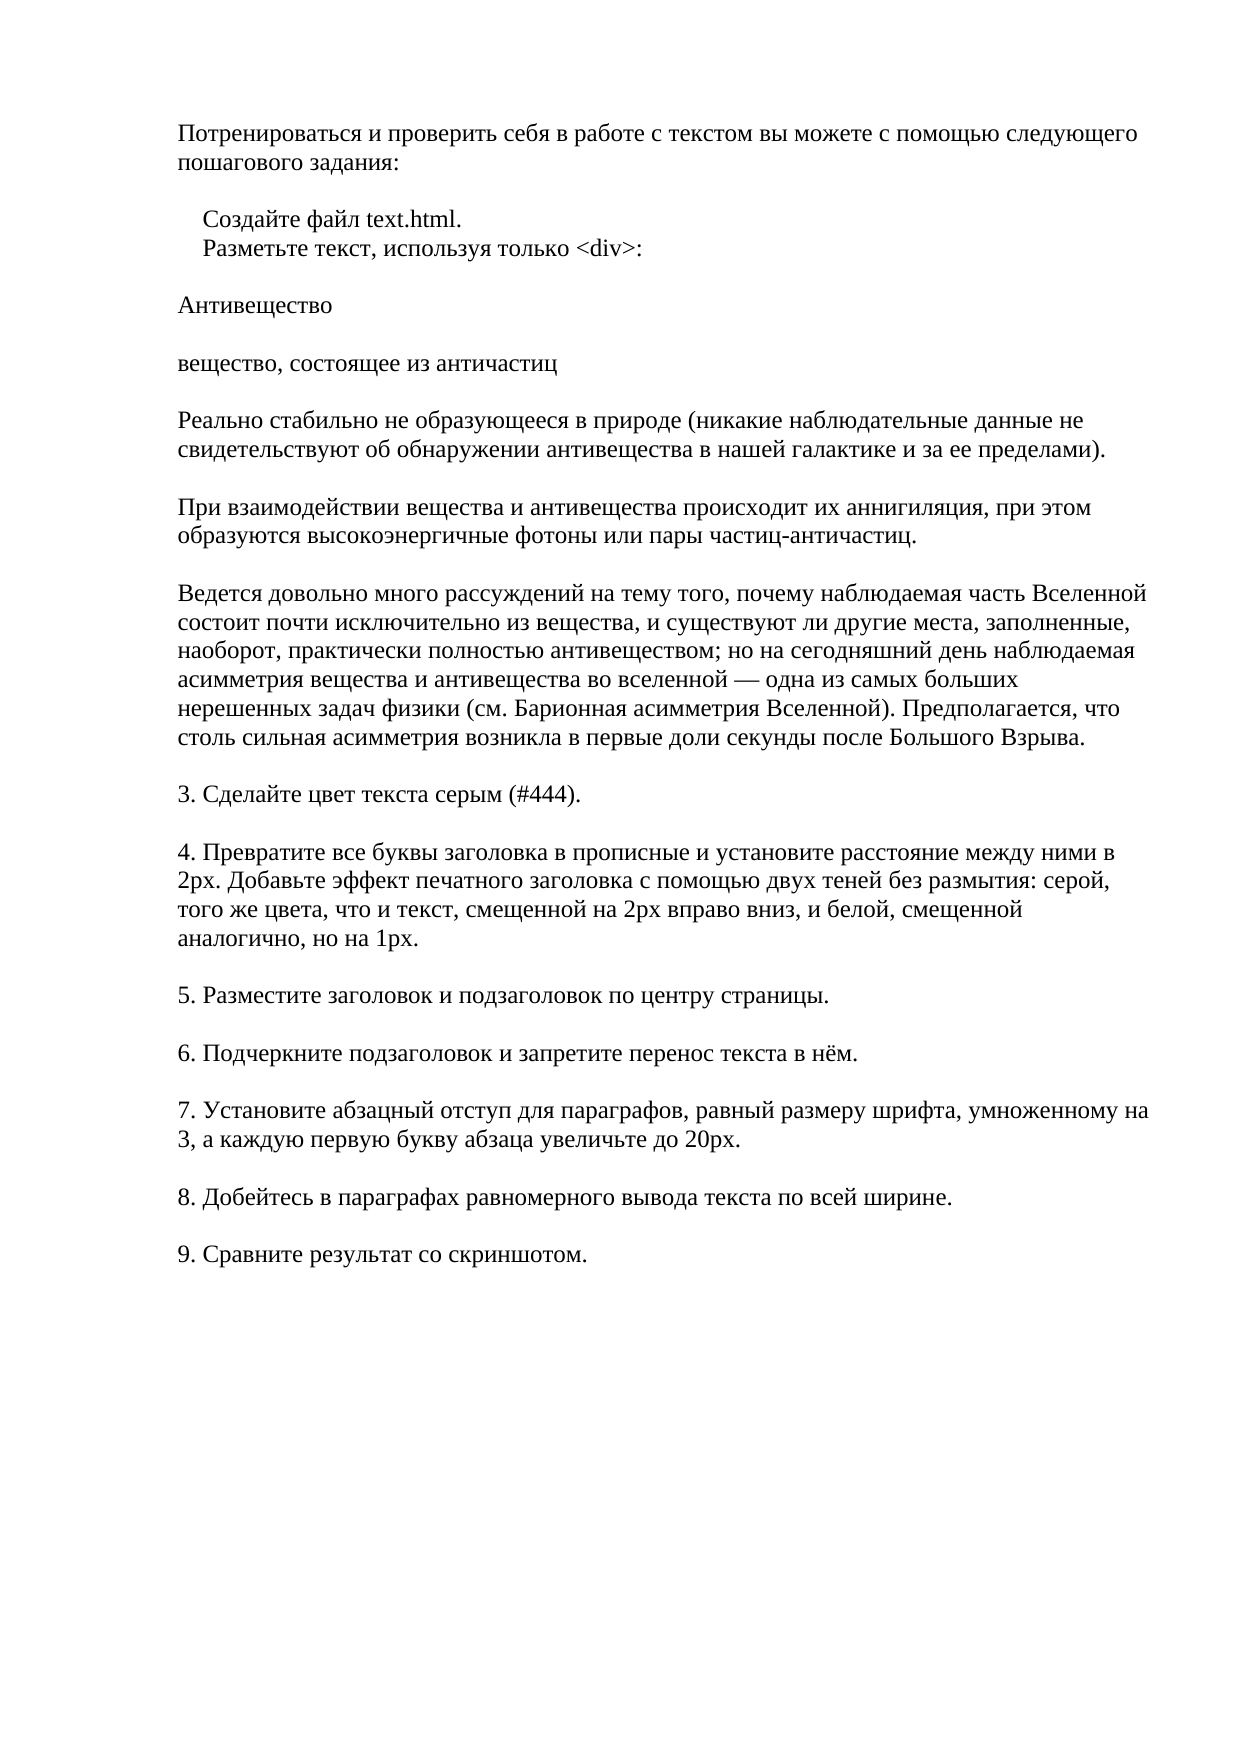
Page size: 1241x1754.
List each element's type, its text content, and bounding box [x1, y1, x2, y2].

text 3. Сделайте цвет текста серым (#444). [177, 779, 1152, 808]
text 9. Сравните результат со скриншотом. [177, 1239, 1152, 1268]
text При взаимодействии вещества и антивещества происходит их аннигиляция, при этом образуются высокоэнергичные фотоны или пары частиц-античастиц. [177, 492, 1152, 549]
text 7. Установите абзацный отступ для параграфов, равный размеру шрифта, умноженному на 3, а каждую первую букву абзаца увеличьте до 20px. [177, 1096, 1152, 1153]
text Ведется довольно много рассуждений на тему того, почему наблюдаемая часть Вселенной состоит почти исключительно из вещества, и существуют ли другие места, заполненные, наоборот, практически полностью антивеществом; но на сегодняшний день наблюдаемая асимметрия вещества и антивещества во вселенной — одна из самых больших нерешенных задач физики (см. Барионная асимметрия Вселенной). Предполагается, что столь сильная асимметрия возникла в первые доли секунды после Большого Взрыва. [177, 578, 1152, 751]
text Антивещество [177, 291, 1152, 319]
text 6. Подчеркните подзаголовок и запретите перенос текста в нём. [177, 1038, 1152, 1067]
text 8. Добейтесь в параграфах равномерного вывода текста по всей ширине. [177, 1182, 1152, 1211]
text Разметьте текст, используя только <div>: [177, 233, 1152, 262]
text вещество, состоящее из античастиц [177, 348, 1152, 377]
text Реально стабильно не образующееся в природе (никакие наблюдательные данные не свидетельствуют об обнаружении антивещества в нашей галактике и за ее пределами). [177, 406, 1152, 463]
text 5. Разместите заголовок и подзаголовок по центру страницы. [177, 981, 1152, 1009]
text 4. Превратите все буквы заголовка в прописные и установите расстояние между ними в 2px. Добавьте эффект печатного заголовка с помощью двух теней без размытия: серой, того же цвета, что и текст, смещенной на 2px вправо вниз, и белой, смещенной аналогично, но на 1px. [177, 837, 1152, 952]
text Потренироваться и проверить себя в работе с текстом вы можете с помощью следующего пошагового задания: [177, 118, 1152, 176]
text Создайте файл text.html. [177, 204, 1152, 233]
